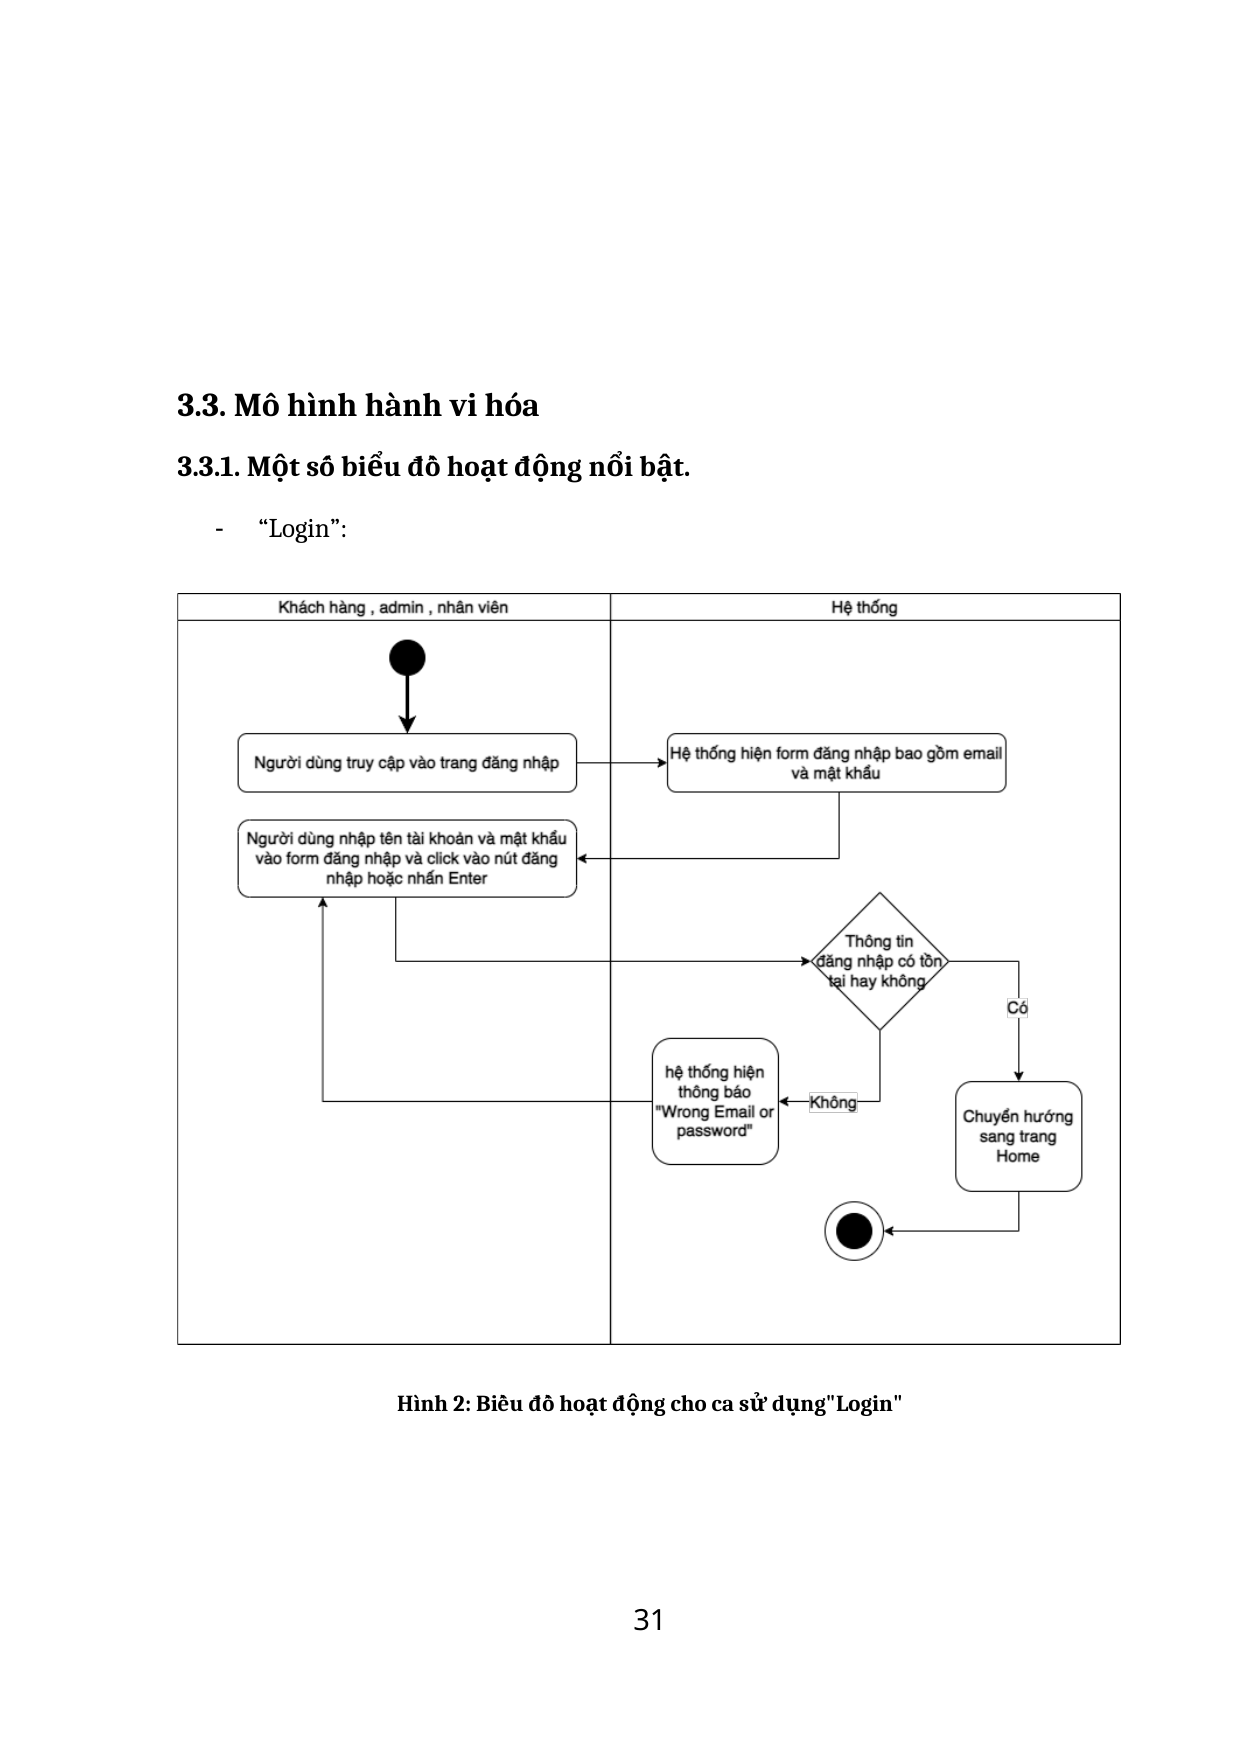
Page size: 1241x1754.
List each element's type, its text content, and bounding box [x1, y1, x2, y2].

picture [177, 593, 1121, 1345]
list “Login”: [215, 508, 1122, 545]
subtitle 3.3. Mô hình hành vi hóa [177, 386, 1122, 425]
subtitle 3.3.1. Một số biểu đồ hoạt động nổi bật. [177, 450, 1122, 483]
